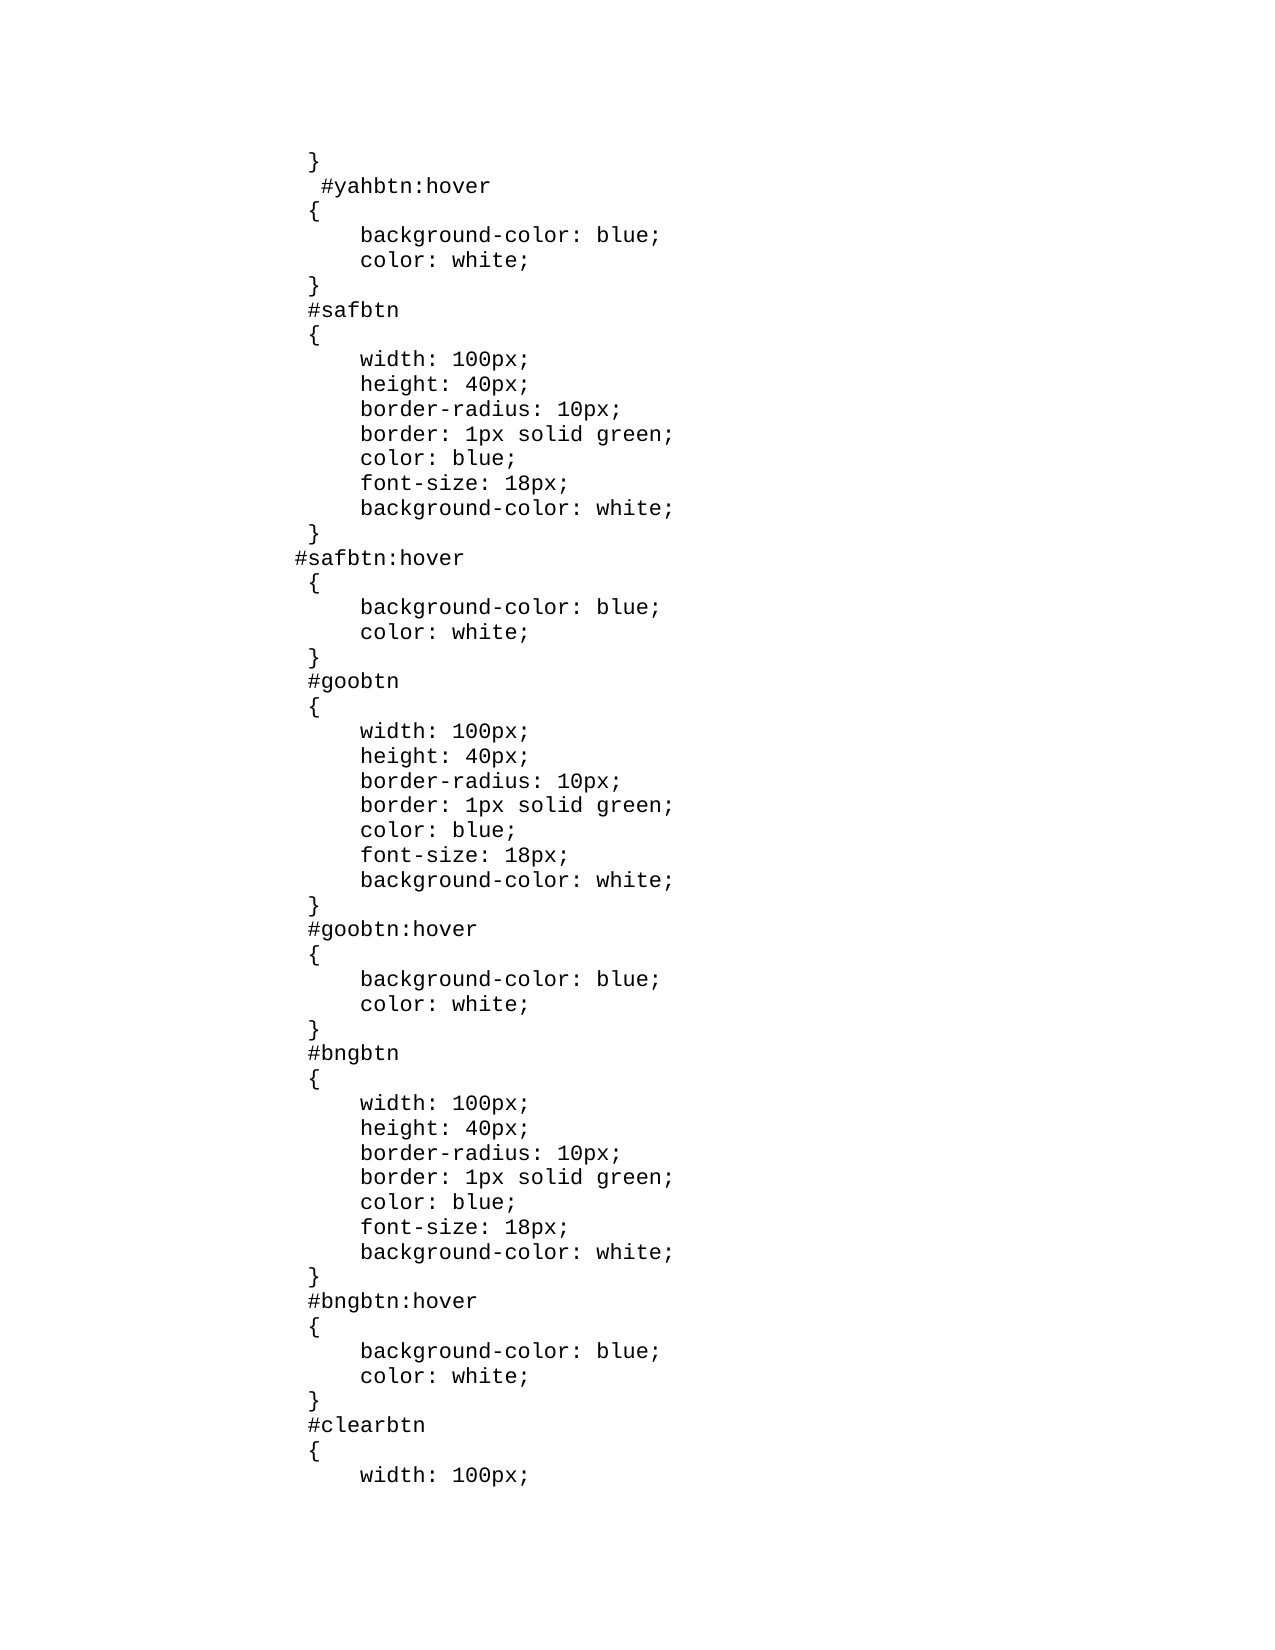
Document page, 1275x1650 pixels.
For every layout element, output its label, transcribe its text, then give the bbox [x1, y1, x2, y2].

text { [150, 1067, 1125, 1092]
text background-color: white; [150, 869, 1125, 894]
text #goobtn [150, 671, 1125, 695]
text } [150, 1266, 1125, 1290]
text border: 1px solid green; [150, 794, 1125, 819]
text background-color: blue; [150, 596, 1125, 621]
text width: 100px; [150, 1092, 1125, 1117]
text #bngbtn [150, 1042, 1125, 1067]
text color: white; [150, 1365, 1125, 1389]
text font-size: 18px; [150, 472, 1125, 497]
text background-color: blue; [150, 1340, 1125, 1365]
text color: white; [150, 993, 1125, 1018]
text background-color: white; [150, 497, 1125, 522]
text #bngbtn:hover [150, 1290, 1125, 1315]
text #safbtn [150, 299, 1125, 323]
text background-color: white; [150, 1241, 1125, 1266]
text } [150, 1389, 1125, 1414]
text { [150, 943, 1125, 968]
text color: blue; [150, 447, 1125, 472]
text border-radius: 10px; [150, 1142, 1125, 1166]
text { [150, 695, 1125, 720]
text #goobtn:hover [150, 918, 1125, 943]
text { [150, 1439, 1125, 1464]
text { [150, 323, 1125, 348]
text { [150, 199, 1125, 224]
text color: blue; [150, 1191, 1125, 1216]
text border-radius: 10px; [150, 398, 1125, 423]
text height: 40px; [150, 373, 1125, 398]
text } [150, 894, 1125, 918]
text border: 1px solid green; [150, 1166, 1125, 1191]
text #yahbtn:hover [150, 175, 1125, 199]
text background-color: blue; [150, 968, 1125, 993]
text { [150, 571, 1125, 596]
text color: white; [150, 621, 1125, 646]
text font-size: 18px; [150, 1216, 1125, 1241]
text #clearbtn [150, 1414, 1125, 1439]
text width: 100px; [150, 1464, 1125, 1489]
text } [150, 522, 1125, 547]
text color: white; [150, 249, 1125, 274]
text background-color: blue; [150, 224, 1125, 249]
text } [150, 150, 1125, 175]
text color: blue; [150, 819, 1125, 844]
text font-size: 18px; [150, 844, 1125, 869]
text border-radius: 10px; [150, 770, 1125, 794]
text width: 100px; [150, 348, 1125, 373]
text width: 100px; [150, 720, 1125, 745]
text height: 40px; [150, 1117, 1125, 1142]
text #safbtn:hover [150, 547, 1125, 571]
text height: 40px; [150, 745, 1125, 770]
text } [150, 646, 1125, 671]
text border: 1px solid green; [150, 423, 1125, 447]
text } [150, 1018, 1125, 1042]
text { [150, 1315, 1125, 1340]
text } [150, 274, 1125, 299]
